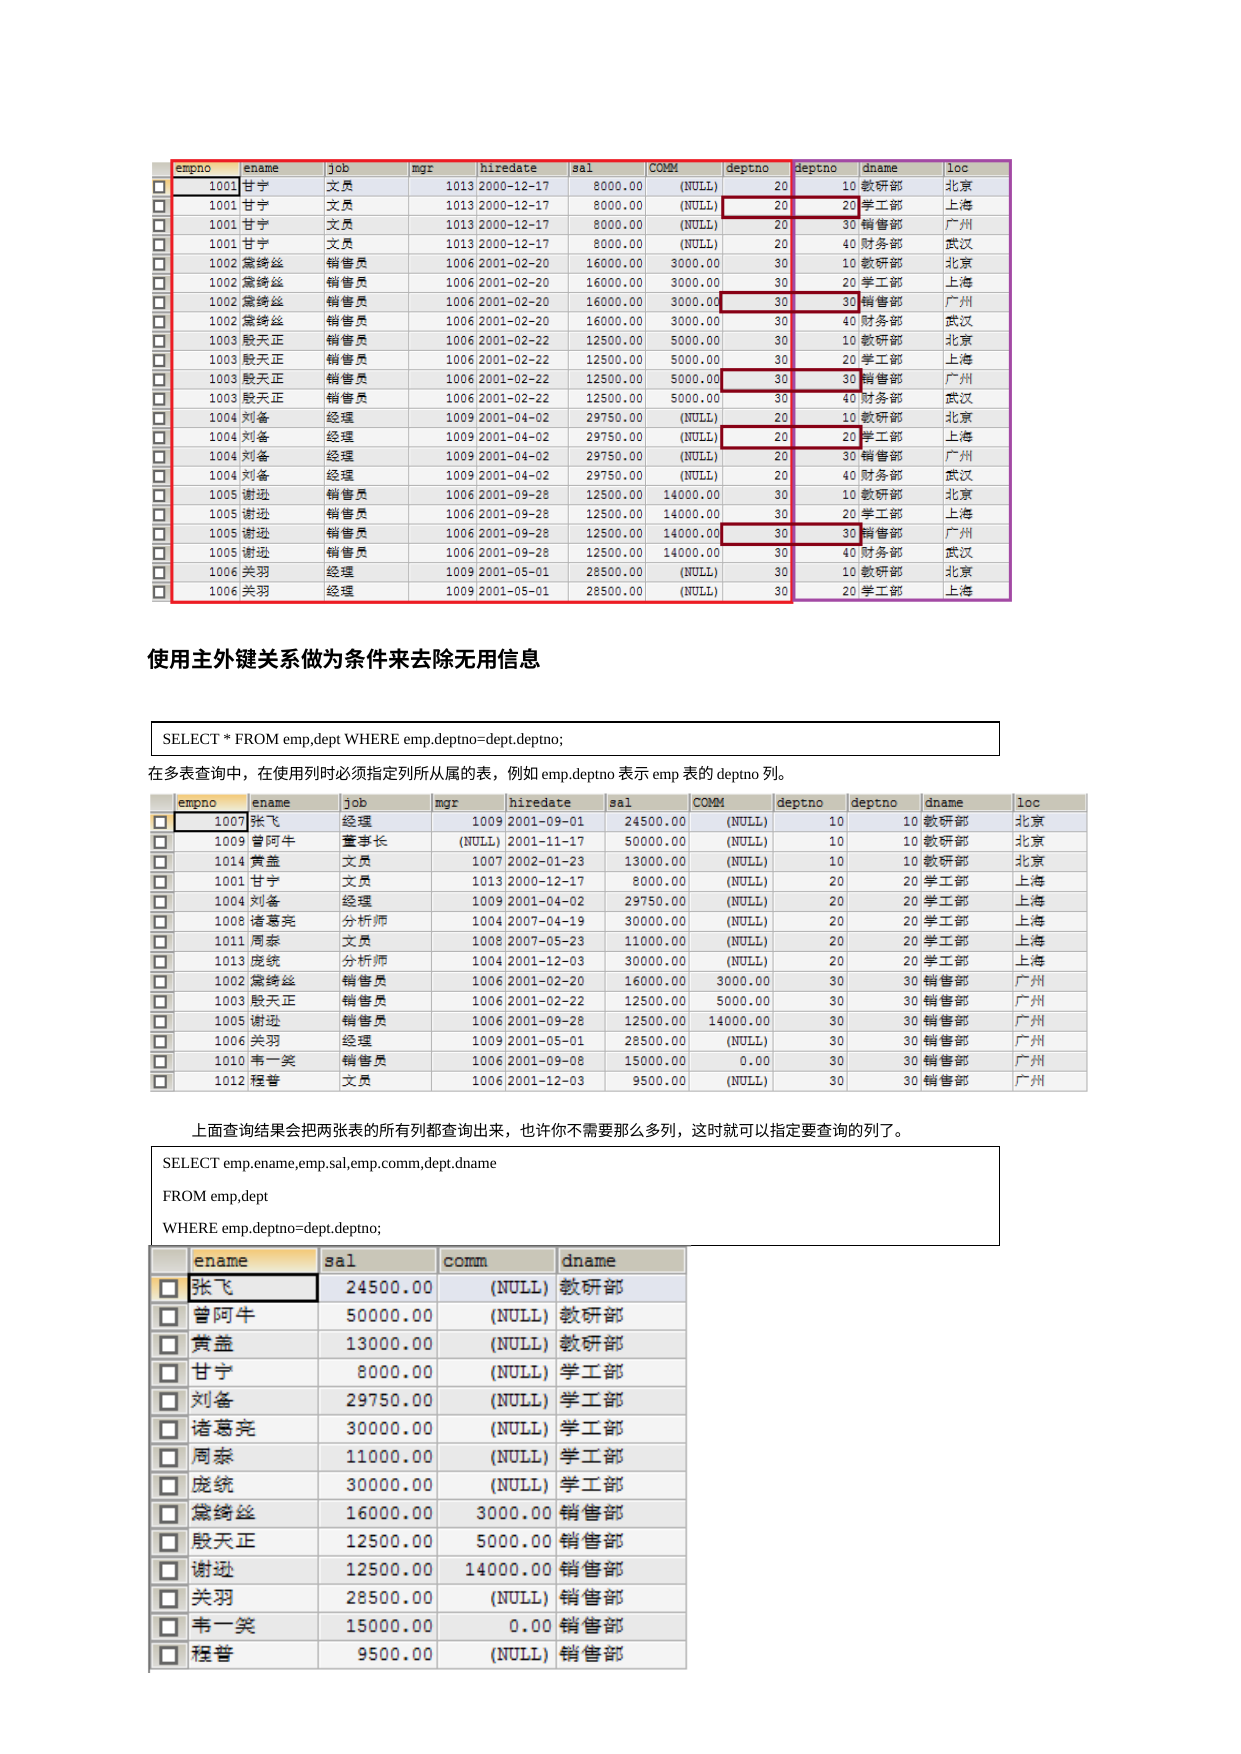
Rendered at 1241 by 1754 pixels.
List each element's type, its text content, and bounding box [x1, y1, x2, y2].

picture [147, 1245, 692, 1673]
subtitle 使用主外键关系做为条件来去除无用信息 [148, 641, 1211, 674]
table_header SELECT * FROM emp,dept WHERE emp.deptno=dept.deptno; [152, 723, 999, 755]
picture [147, 157, 1016, 605]
text 上面查询结果会把两张表的所有列都查询出来，也许你不需要那么多列，这时就可以指定要查询的列了。 [148, 1113, 1211, 1146]
text 在多表查询中，在使用列时必须指定列所从属的表，例如emp.deptno表示emp表的deptno列。 [148, 756, 1211, 788]
table_header SELECT emp.ename,emp.sal,emp.comm,dept.dname FROM emp,dept WHERE emp.deptno=dept.deptno; [152, 1147, 999, 1244]
picture [147, 788, 1092, 1094]
